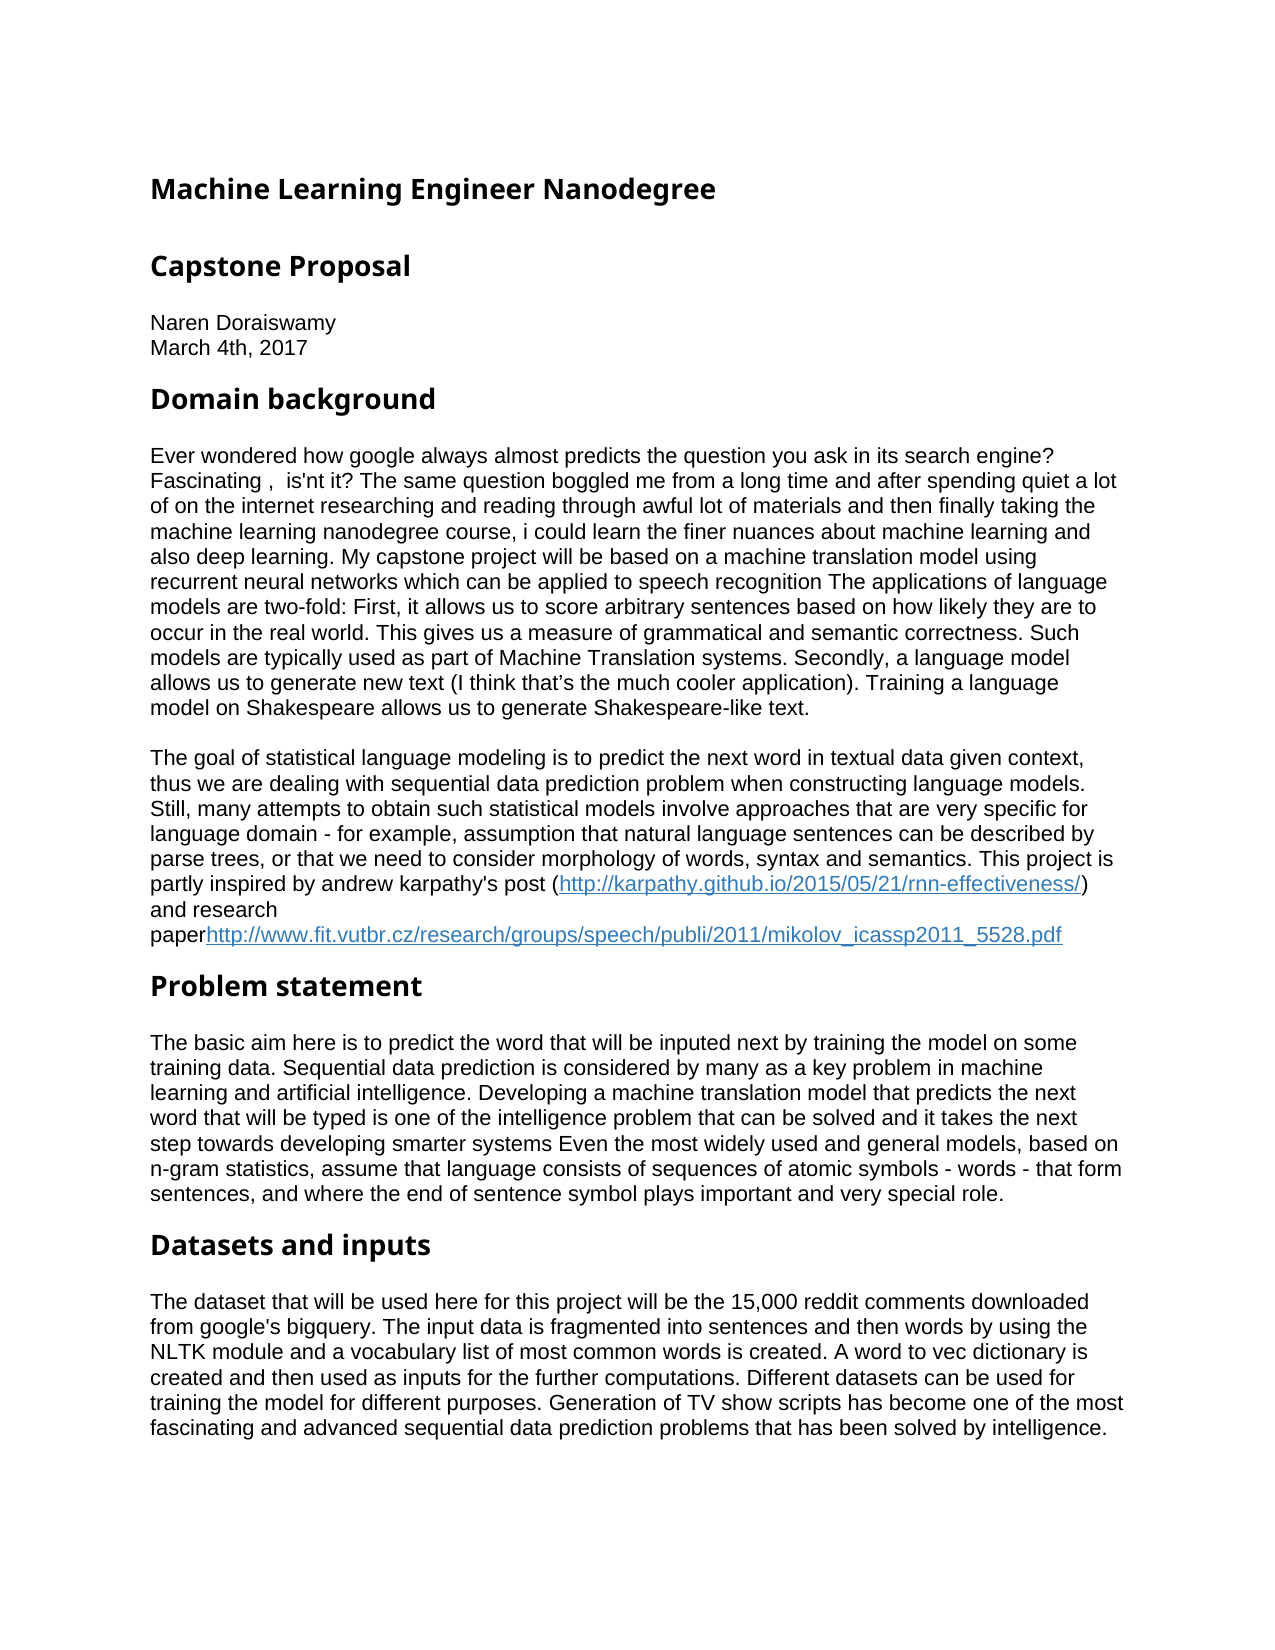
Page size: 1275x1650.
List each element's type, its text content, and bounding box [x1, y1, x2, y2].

text Capstone Proposal [150, 246, 1125, 285]
text Naren Doraiswamy March 4th, 2017 [150, 310, 1125, 360]
text The dataset that will be used here for this project will be the 15,000 reddit comments downloaded from google's bigquery. The input data is fragmented into sentences and then words by using the NLTK module and a vocabulary list of most common words is created. A word to vec dictionary is created and then used as inputs for the further computations. Different datasets can be used for training the model for different purposes. Generation of TV show scripts has become one of the most fascinating and advanced sequential data prediction problems that has been solved by intelligence. [150, 1289, 1125, 1440]
text The goal of statistical language modeling is to predict the next word in textual data given context, thus we are dealing with sequential data prediction problem when constructing language models. Still, many attempts to obtain such statistical models involve approaches that are very specific for language domain - for example, assumption that natural language sentences can be described by parse trees, or that we need to consider morphology of words, syntax and semantics. This project is partly inspired by andrew karpathy's post (http://karpathy.github.io/2015/05/21/rnn-effectiveness/) and research paperhttp://www.fit.vutbr.cz/research/groups/speech/publi/2011/mikolov_icassp2011_5528.pdf [150, 745, 1125, 947]
text Problem statement [150, 966, 1125, 1004]
text Ever wondered how google always almost predicts the question you ask in its search engine? Fascinating , is'nt it? The same question boggled me from a long time and after spending quiet a lot of on the internet researching and reading through awful lot of materials and then finally taking the machine learning nanodegree course, i could learn the finer nuances about machine learning and also deep learning. My capstone project will be based on a machine translation model using recurrent neural networks which can be applied to speech recognition The applications of language models are two-fold: First, it allows us to score arbitrary sentences based on how likely they are to occur in the real world. This gives us a measure of grammatical and semantic correctness. Such models are typically used as part of Machine Translation systems. Secondly, a language model allows us to generate new text (I think that’s the much cooler application). Training a language model on Shakespeare allows us to generate Shakespeare-like text. [150, 443, 1125, 720]
text Datasets and inputs [150, 1225, 1125, 1264]
text Machine Learning Engineer Nanodegree [150, 169, 1125, 208]
text Domain background [150, 379, 1125, 418]
text The basic aim here is to predict the word that will be inputed next by training the model on some training data. Sequential data prediction is considered by many as a key problem in machine learning and artificial intelligence. Developing a machine translation model that predicts the next word that will be typed is one of the intelligence problem that can be solved and it takes the next step towards developing smarter systems Even the most widely used and general models, based on n-gram statistics, assume that language consists of sequences of atomic symbols - words - that form sentences, and where the end of sentence symbol plays important and very special role. [150, 1029, 1125, 1206]
